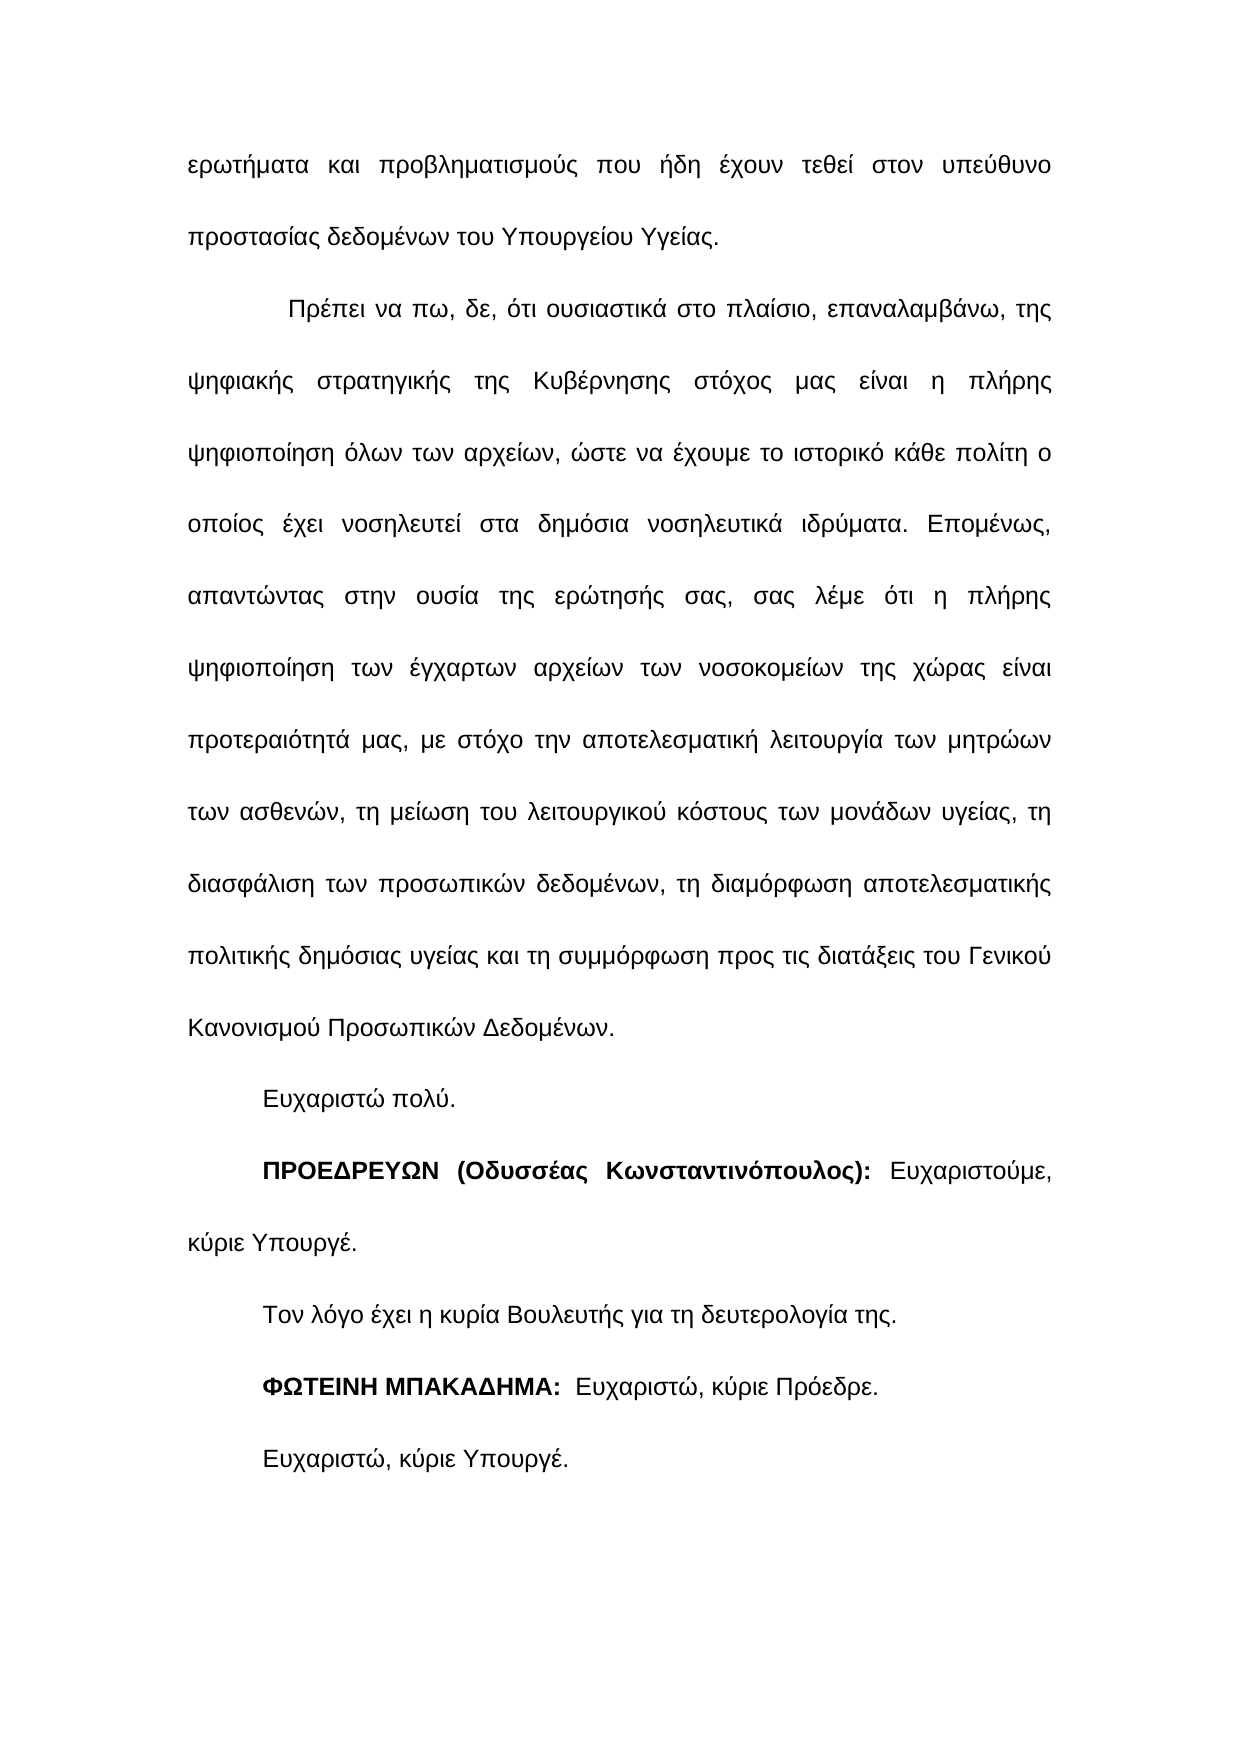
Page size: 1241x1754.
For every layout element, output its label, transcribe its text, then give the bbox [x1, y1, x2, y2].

text Ευχαριστώ πολύ. [187, 1084, 1053, 1113]
text ΦΩΤΕΙΝΗ ΜΠΑΚΑΔΗΜΑ: Ευχαριστώ, κύριε Πρόεδρε. [187, 1372, 1053, 1401]
text Ευχαριστώ, κύριε Υπουργέ. [187, 1444, 1053, 1472]
text ΠΡΟΕΔΡΕΥΩΝ (Οδυσσέας Κωνσταντινόπουλος): Ευχαριστούμε, κύριε Υπουργέ. [187, 1156, 1053, 1257]
text Τον λόγο έχει η κυρία Βουλευτής για τη δευτερολογία της. [187, 1300, 1053, 1329]
text Πρέπει να πω, δε, ότι ουσιαστικά στο πλαίσιο, επαναλαμβάνω, της ψηφιακής στρατηγικής της Κυβέρνησης στόχος μας είναι η πλήρης ψηφιοποίηση όλων των αρχείων, ώστε να έχουμε το ιστορικό κάθε πολίτη ο οποίος έχει νοσηλευτεί στα δημόσια νοσηλευτικά ιδρύματα. Επομένως, απαντώντας στην ουσία της ερώτησής σας, σας λέμε ότι η πλήρης ψηφιοποίηση των έγχαρτων αρχείων των νοσοκομείων της χώρας είναι προτεραιότητά μας, με στόχο την αποτελεσματική λειτουργία των μητρώων των ασθενών, τη μείωση του λειτουργικού κόστους των μονάδων υγείας, τη διασφάλιση των προσωπικών δεδομένων, τη διαμόρφωση αποτελεσματικής πολιτικής δημόσιας υγείας και τη συμμόρφωση προς τις διατάξεις του Γενικού Κανονισμού Προσωπικών Δεδομένων. [187, 294, 1053, 1041]
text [187, 150, 1053, 251]
